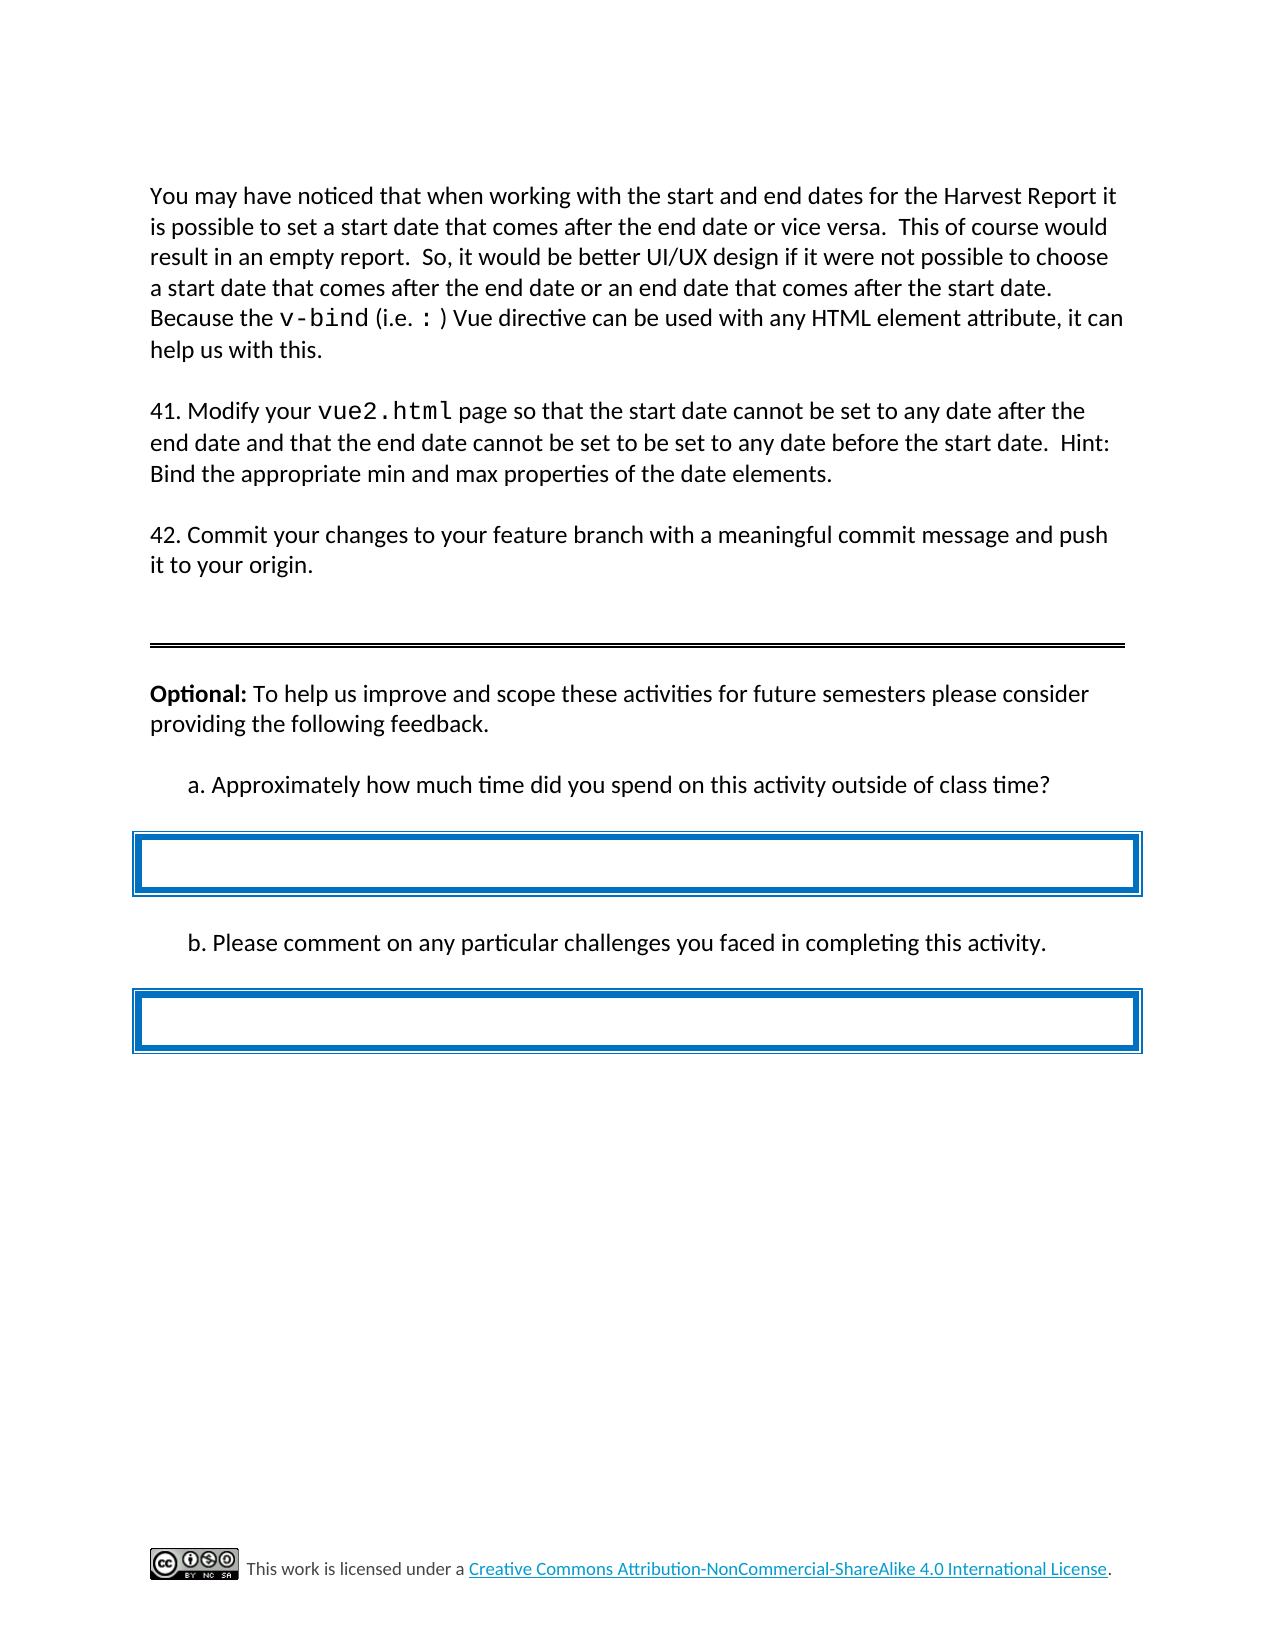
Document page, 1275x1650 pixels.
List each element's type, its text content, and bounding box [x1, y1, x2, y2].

picture [150, 1548, 239, 1580]
text 41. Modify your vue2.html page so that the start date cannot be set to any date after the end date and that the end date cannot be set to be set to any date before the start date. Hint: Bind the appropriate min and max properties of the date elements. [150, 395, 1125, 488]
text Optional: To help us improve and scope these activities for future semesters please consider providing the following feedback. [150, 678, 1125, 739]
text 42. Commit your changes to your feature branch with a meaningful commit message and push it to your origin. [150, 519, 1125, 580]
text b. Please comment on any particular challenges you faced in completing this activity. [150, 927, 1125, 958]
text a. Approximately how much time did you spend on this activity outside of class time? [150, 770, 1125, 800]
